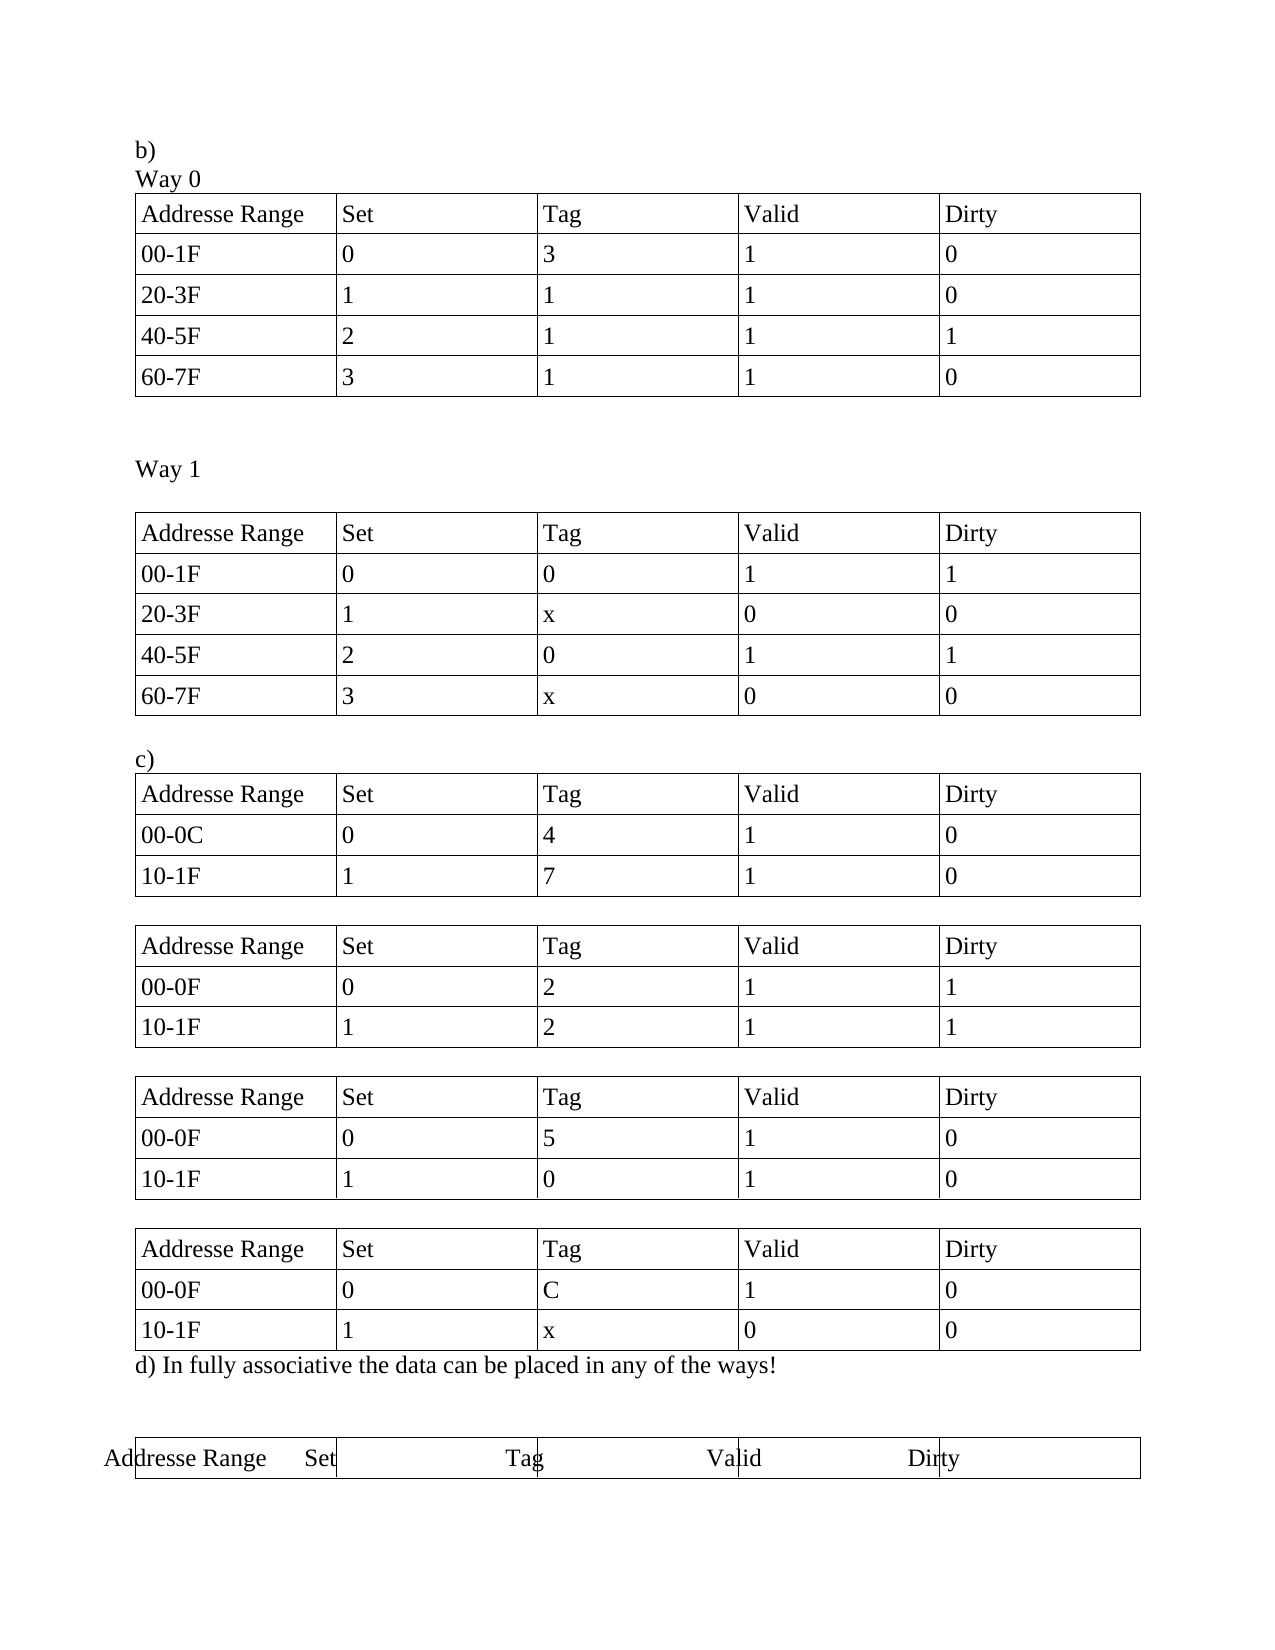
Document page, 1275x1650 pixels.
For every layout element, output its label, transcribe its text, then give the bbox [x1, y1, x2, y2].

table_cell 0 [538, 554, 738, 593]
table_cell C [538, 1270, 738, 1309]
table_cell 1 [940, 316, 1140, 355]
table_cell 3 [337, 676, 537, 715]
table_cell 1 [940, 554, 1140, 593]
table_cell 0 [940, 815, 1140, 855]
table_header Valid [739, 194, 939, 233]
table_cell 0 [940, 856, 1140, 896]
table_cell 7 [538, 856, 738, 896]
table_cell 0 [538, 1159, 738, 1198]
table_cell 1 [739, 1270, 939, 1309]
table_cell 1 [538, 316, 738, 355]
table_cell 10-1F [136, 1159, 336, 1198]
table_cell 1 [940, 967, 1140, 1006]
table_header Valid [739, 1438, 939, 1477]
table_cell 0 [739, 594, 939, 634]
table_header Set [337, 1438, 537, 1477]
text c) [135, 744, 1140, 773]
table_header Dirty [940, 513, 1140, 552]
table_cell 1 [538, 275, 738, 315]
table_header Set [337, 774, 537, 814]
table_cell 0 [940, 356, 1140, 396]
table_cell 1 [337, 1007, 537, 1047]
text d) In fully associative the data can be placed in any of the ways! [135, 1351, 1140, 1379]
table_header Addresse Range [136, 1229, 336, 1268]
table_cell 0 [337, 234, 537, 274]
table_header Dirty [940, 194, 1140, 233]
table_cell x [538, 1310, 738, 1350]
table_cell 1 [739, 1007, 939, 1047]
table_cell 1 [337, 1159, 537, 1198]
table_cell 1 [739, 554, 939, 593]
table_cell 1 [739, 234, 939, 274]
table_cell 1 [739, 967, 939, 1006]
table_header Dirty [940, 774, 1140, 814]
text b) [135, 135, 1140, 164]
table_header Addresse Range [136, 194, 336, 233]
table_cell 5 [538, 1118, 738, 1158]
table_header Valid [739, 1077, 939, 1117]
table_cell 0 [739, 1310, 939, 1350]
table_header Tag [538, 774, 738, 814]
table_cell 1 [940, 1007, 1140, 1047]
table_header Dirty [940, 926, 1140, 966]
table_cell 3 [337, 356, 537, 396]
table_cell 0 [739, 676, 939, 715]
table_cell 1 [739, 356, 939, 396]
table_cell 0 [940, 275, 1140, 315]
table_cell 0 [940, 1118, 1140, 1158]
table_header Dirty [940, 1229, 1140, 1268]
table_cell 10-1F [136, 1310, 336, 1350]
table_cell 40-5F [136, 316, 336, 355]
table_cell 00-0F [136, 1270, 336, 1309]
table_header Valid [739, 774, 939, 814]
table_header Tag [538, 1077, 738, 1117]
table_cell 1 [739, 1118, 939, 1158]
table_cell 2 [538, 1007, 738, 1047]
table_header Set [337, 1229, 537, 1268]
table_header Dirty [940, 1438, 1140, 1477]
table_cell 1 [739, 275, 939, 315]
table_cell 0 [337, 815, 537, 855]
table_cell 60-7F [136, 356, 336, 396]
table_cell 0 [337, 1270, 537, 1309]
table_cell 0 [337, 1118, 537, 1158]
table_cell 10-1F [136, 856, 336, 896]
table_cell 0 [940, 1310, 1140, 1350]
table_cell 1 [337, 1310, 537, 1350]
table_cell 0 [940, 1159, 1140, 1198]
text Way 0 [135, 164, 1140, 192]
table_cell 1 [739, 1159, 939, 1198]
table_cell 1 [337, 856, 537, 896]
table_cell 1 [538, 356, 738, 396]
table_cell 3 [538, 234, 738, 274]
table_cell 00-1F [136, 554, 336, 593]
table_cell 1 [739, 815, 939, 855]
table_cell 00-0C [136, 815, 336, 855]
table_cell 10-1F [136, 1007, 336, 1047]
table_cell 00-0F [136, 1118, 336, 1158]
table_cell 20-3F [136, 594, 336, 634]
table_cell 0 [337, 554, 537, 593]
table_cell 2 [337, 316, 537, 355]
table_cell 2 [538, 967, 738, 1006]
table_header Addresse Range [136, 1077, 336, 1117]
table_header Addresse Range [136, 774, 336, 814]
table_header Dirty [940, 1077, 1140, 1117]
table_cell 0 [538, 635, 738, 674]
table_cell 0 [940, 1270, 1140, 1309]
table_cell 1 [739, 316, 939, 355]
table_cell 1 [337, 594, 537, 634]
table_cell 00-0F [136, 967, 336, 1006]
table_header Valid [739, 513, 939, 552]
table_cell 0 [940, 234, 1140, 274]
table_header Set [337, 194, 537, 233]
table_cell 20-3F [136, 275, 336, 315]
table_cell x [538, 676, 738, 715]
table_header Tag [538, 194, 738, 233]
table_cell 60-7F [136, 676, 336, 715]
table_cell 0 [337, 967, 537, 1006]
table_header Valid [739, 1229, 939, 1268]
table_header Valid [739, 926, 939, 966]
table_cell 0 [940, 594, 1140, 634]
table_header Addresse Range [136, 513, 336, 552]
table_cell x [538, 594, 738, 634]
table_header Set [337, 513, 537, 552]
table_header Tag [538, 1438, 738, 1477]
table_cell 2 [337, 635, 537, 674]
table_cell 1 [739, 856, 939, 896]
table_cell 1 [940, 635, 1140, 674]
table_cell 40-5F [136, 635, 336, 674]
table_cell 00-1F [136, 234, 336, 274]
table_cell 1 [739, 635, 939, 674]
table_header Addresse Range [136, 1438, 336, 1477]
table_cell 0 [940, 676, 1140, 715]
text Way 1 [135, 454, 1140, 483]
table_cell 1 [337, 275, 537, 315]
table_header Tag [538, 513, 738, 552]
table_header Tag [538, 926, 738, 966]
table_header Addresse Range [136, 926, 336, 966]
table_header Set [337, 926, 537, 966]
table_header Set [337, 1077, 537, 1117]
table_header Tag [538, 1229, 738, 1268]
table_cell 4 [538, 815, 738, 855]
